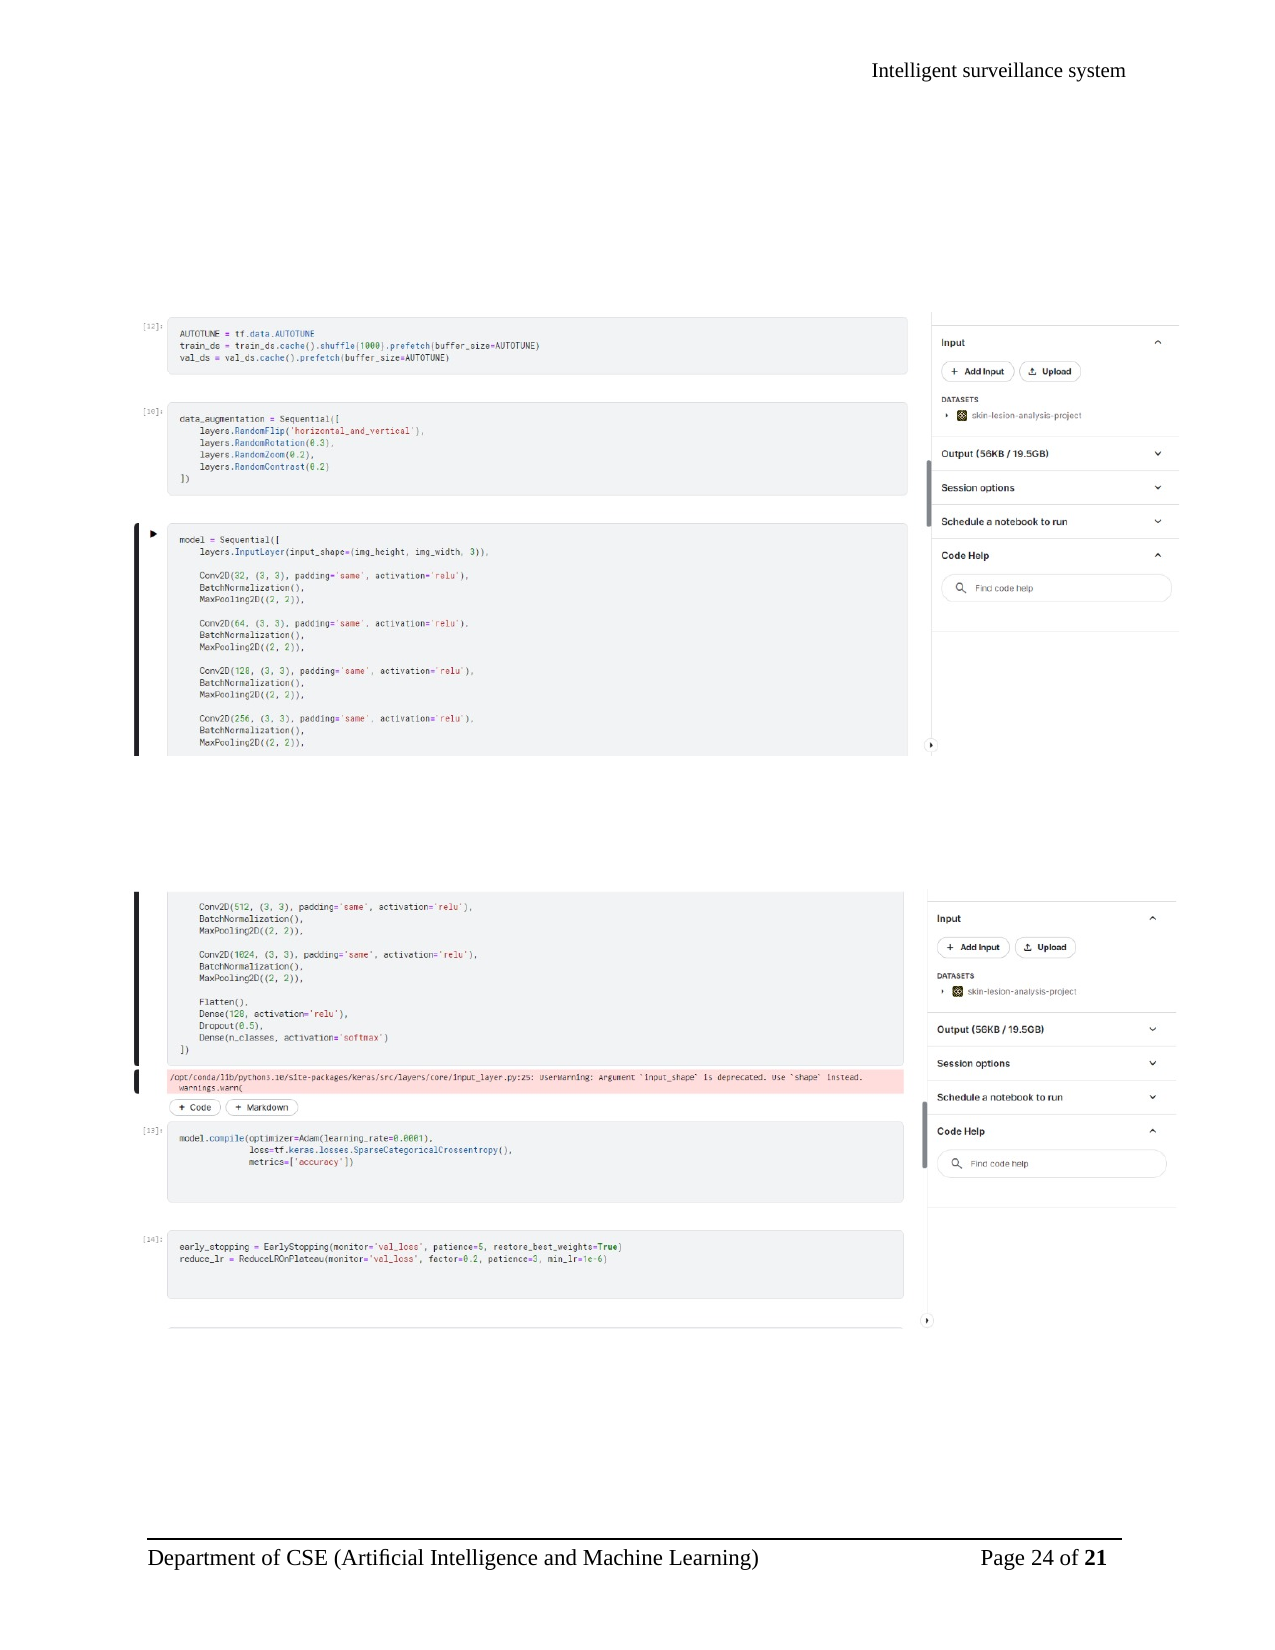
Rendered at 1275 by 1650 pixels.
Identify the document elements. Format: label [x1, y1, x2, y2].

picture [115, 312, 1180, 756]
picture [115, 889, 1180, 1329]
